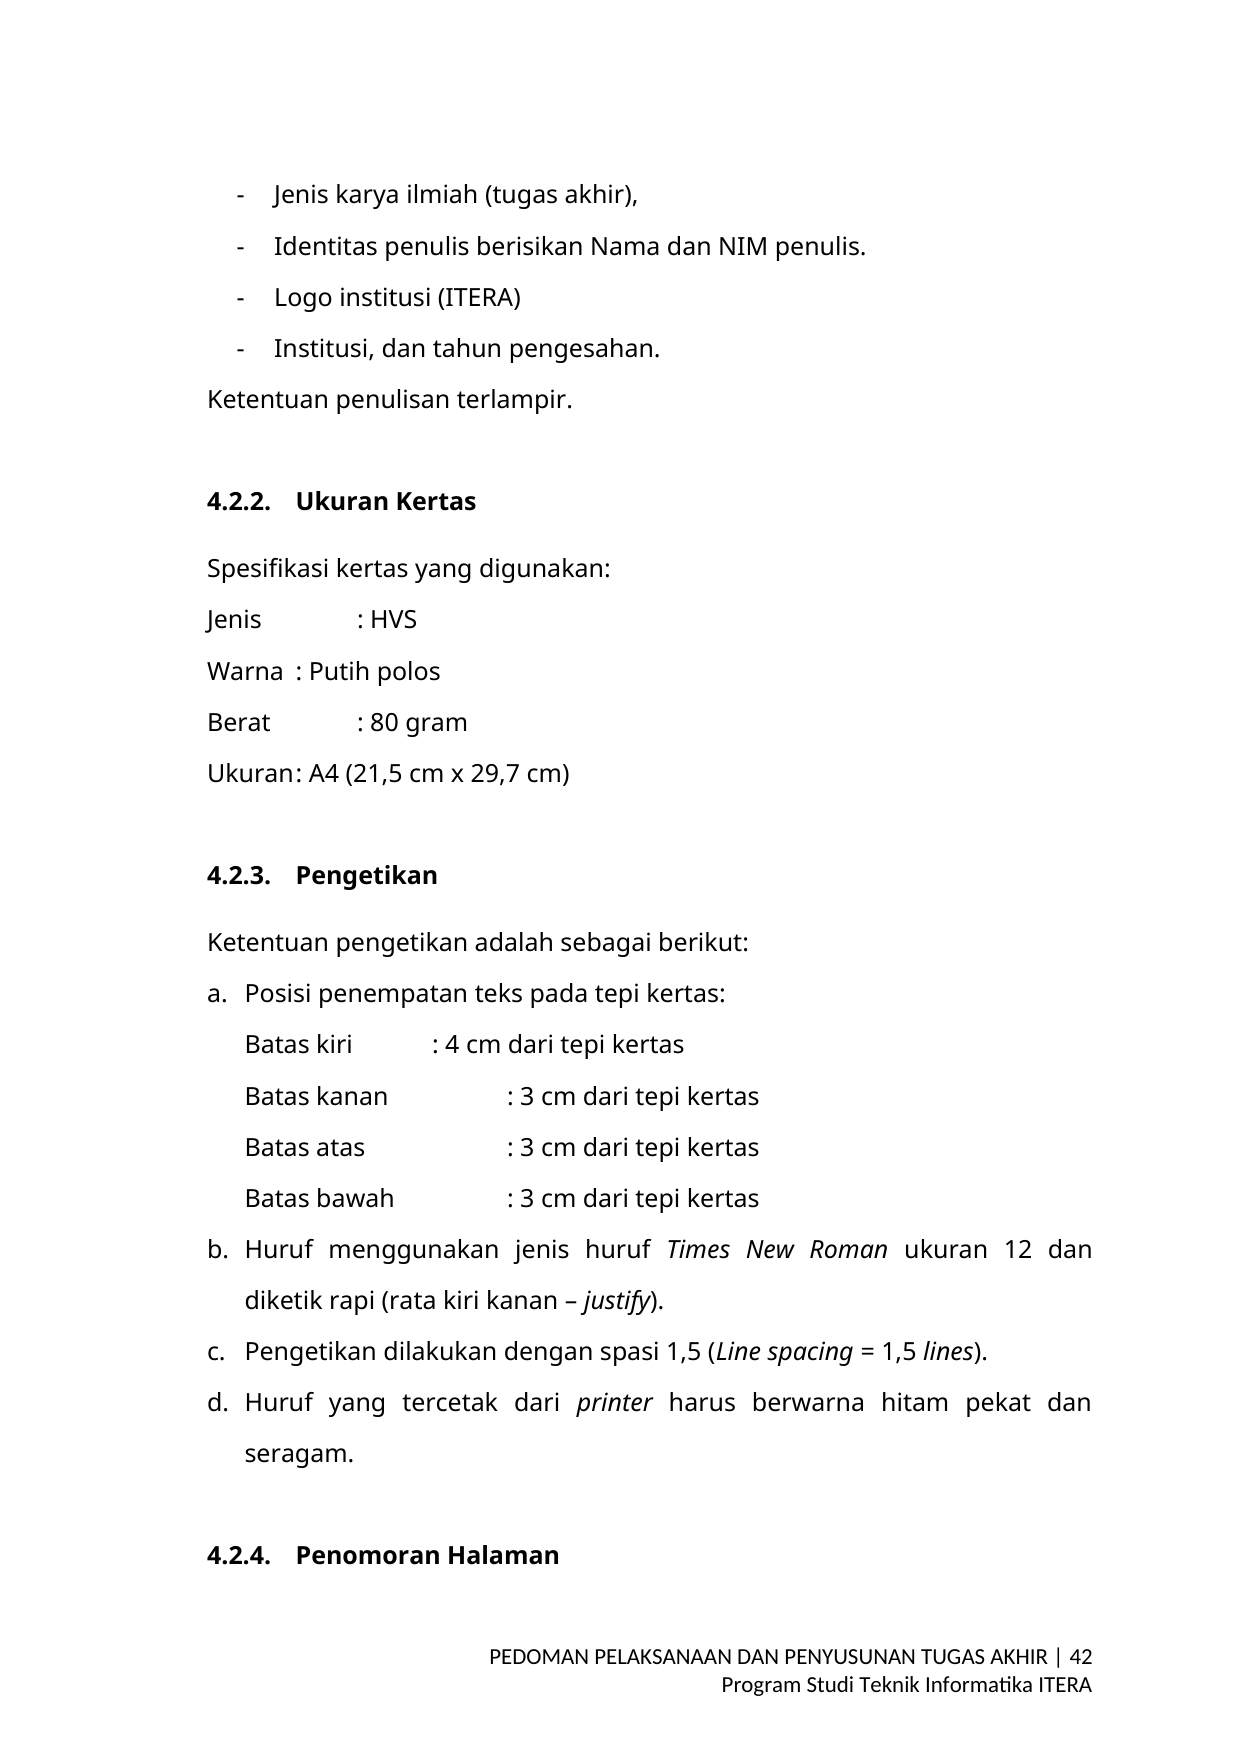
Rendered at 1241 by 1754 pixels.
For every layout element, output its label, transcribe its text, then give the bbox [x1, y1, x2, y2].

list Logo institusi (ITERA) [236, 279, 1092, 313]
text Batas atas : 3 cm dari tepi kertas [244, 1129, 1092, 1163]
text Batas bawah : 3 cm dari tepi kertas [244, 1180, 1092, 1214]
text Berat : 80 gram [207, 704, 1092, 738]
text Warna : Putih polos [207, 653, 1092, 687]
text Jenis : HVS [207, 602, 1092, 636]
text Batas kiri : 4 cm dari tepi kertas [244, 1027, 1092, 1061]
text Ukuran : A4 (21,5 cm x 29,7 cm) [207, 755, 1092, 789]
list Pengetikan [207, 857, 1092, 891]
text Spesifikasi kertas yang digunakan: [207, 551, 1092, 585]
text Batas kanan : 3 cm dari tepi kertas [244, 1078, 1092, 1112]
list Huruf menggunakan jenis huruf Times New Roman ukuran 12 dan diketik rapi (rata kiri kanan – justify). [207, 1231, 1092, 1316]
list Jenis karya ilmiah (tugas akhir), [236, 177, 1092, 211]
list Pengetikan dilakukan dengan spasi 1,5 (Line spacing = 1,5 lines). [207, 1333, 1092, 1367]
list Identitas penulis berisikan Nama dan NIM penulis. [236, 228, 1092, 262]
list Penomoran Halaman [207, 1538, 1092, 1572]
list Posisi penempatan teks pada tepi kertas: [207, 976, 1092, 1010]
list Ukuran Kertas [207, 483, 1092, 517]
list Huruf yang tercetak dari printer harus berwarna hitam pekat dan seragam. [207, 1384, 1092, 1469]
text Ketentuan pengetikan adalah sebagai berikut: [207, 925, 1092, 959]
list Institusi, dan tahun pengesahan. [236, 330, 1092, 364]
text Ketentuan penulisan terlampir. [207, 381, 1092, 415]
